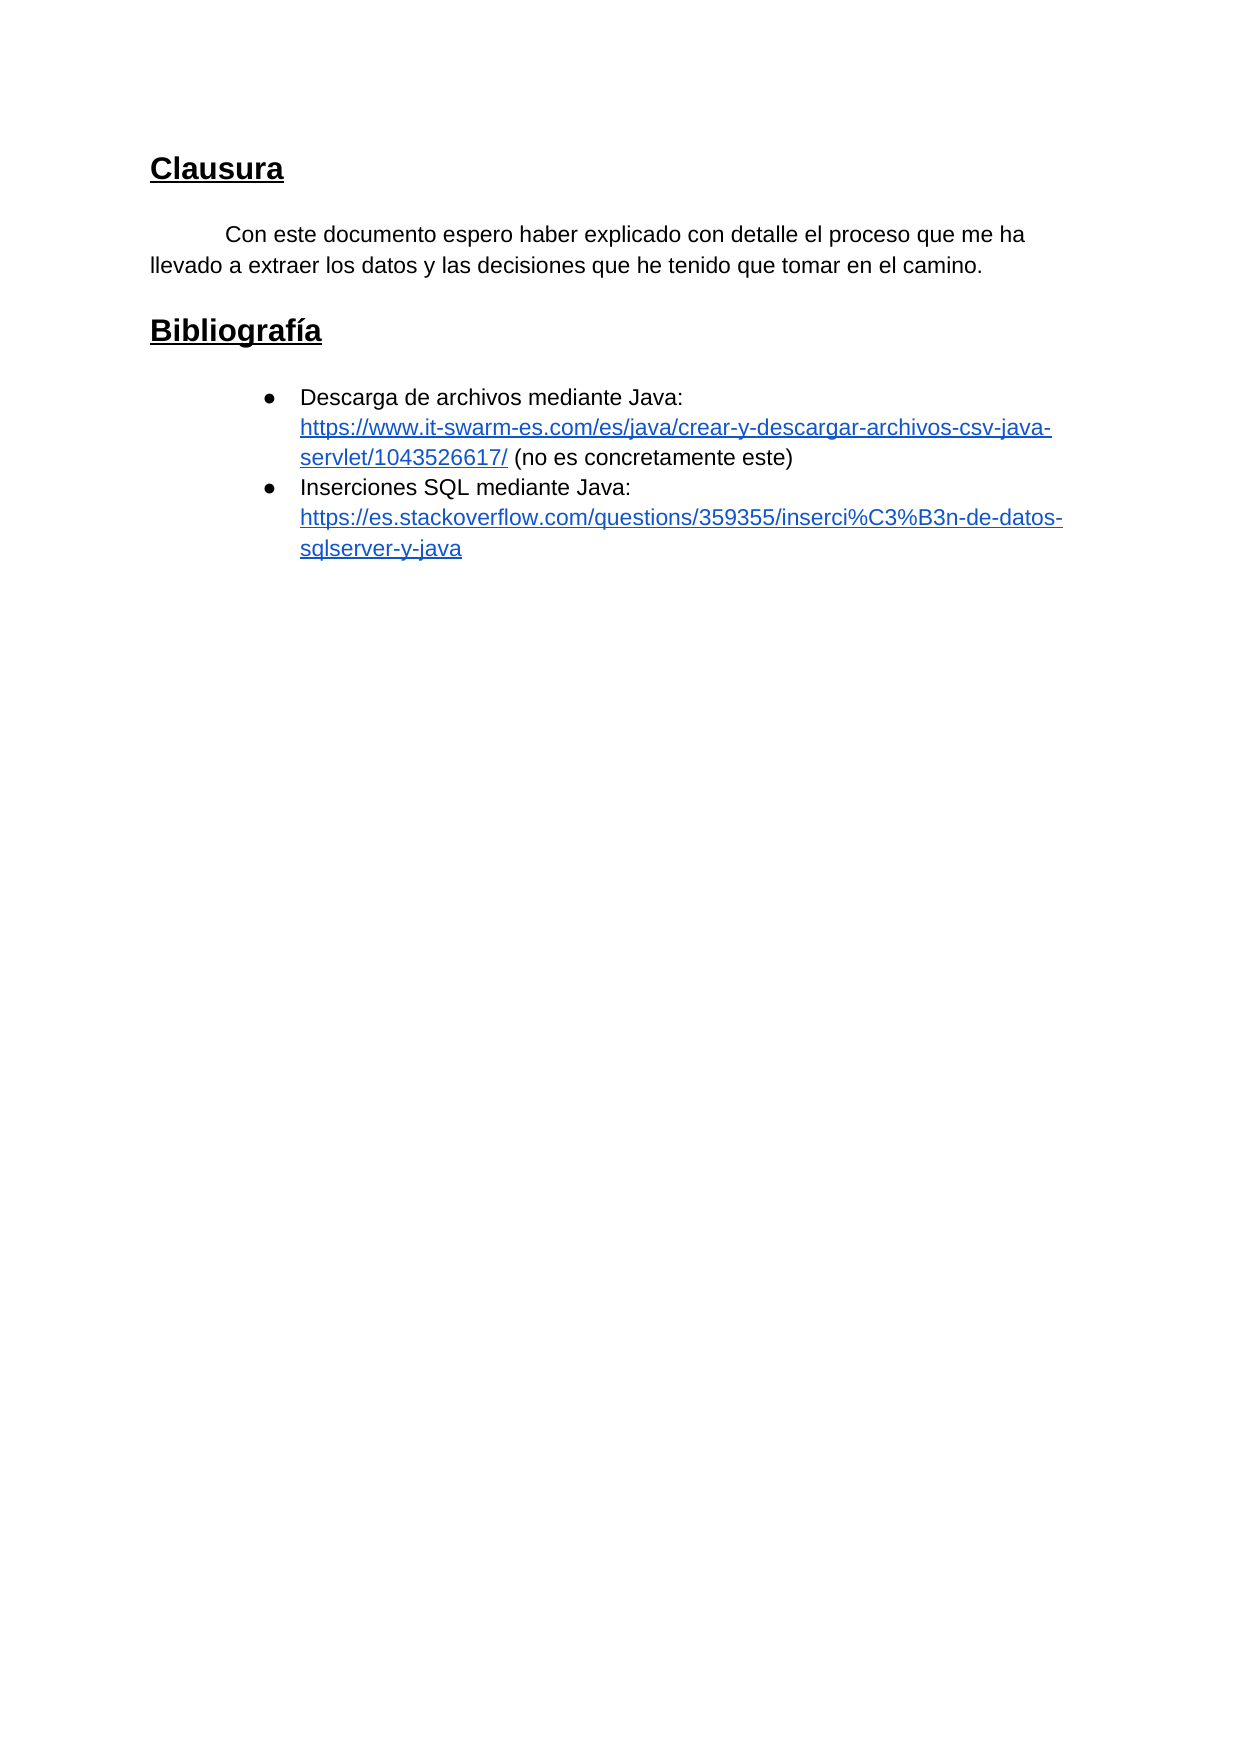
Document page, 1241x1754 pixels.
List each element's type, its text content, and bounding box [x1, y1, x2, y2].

subtitle Bibliografía [150, 312, 1090, 348]
text Con este documento espero haber explicado con detalle el proceso que me ha llevado a extraer los datos y las decisiones que he tenido que tomar en el camino. [150, 221, 1090, 278]
list Inserciones SQL mediante Java: https://es.stackoverflow.com/questions/359355/inserci%C3%B3n-de-datos-sqlserver-y-java [262, 474, 1090, 561]
list Descarga de archivos mediante Java: https://www.it-swarm-es.com/es/java/crear-y-descargar-archivos-csv-java-servlet/1043526617/ (no es concretamente este) [262, 383, 1090, 470]
subtitle Clausura [150, 150, 1090, 186]
